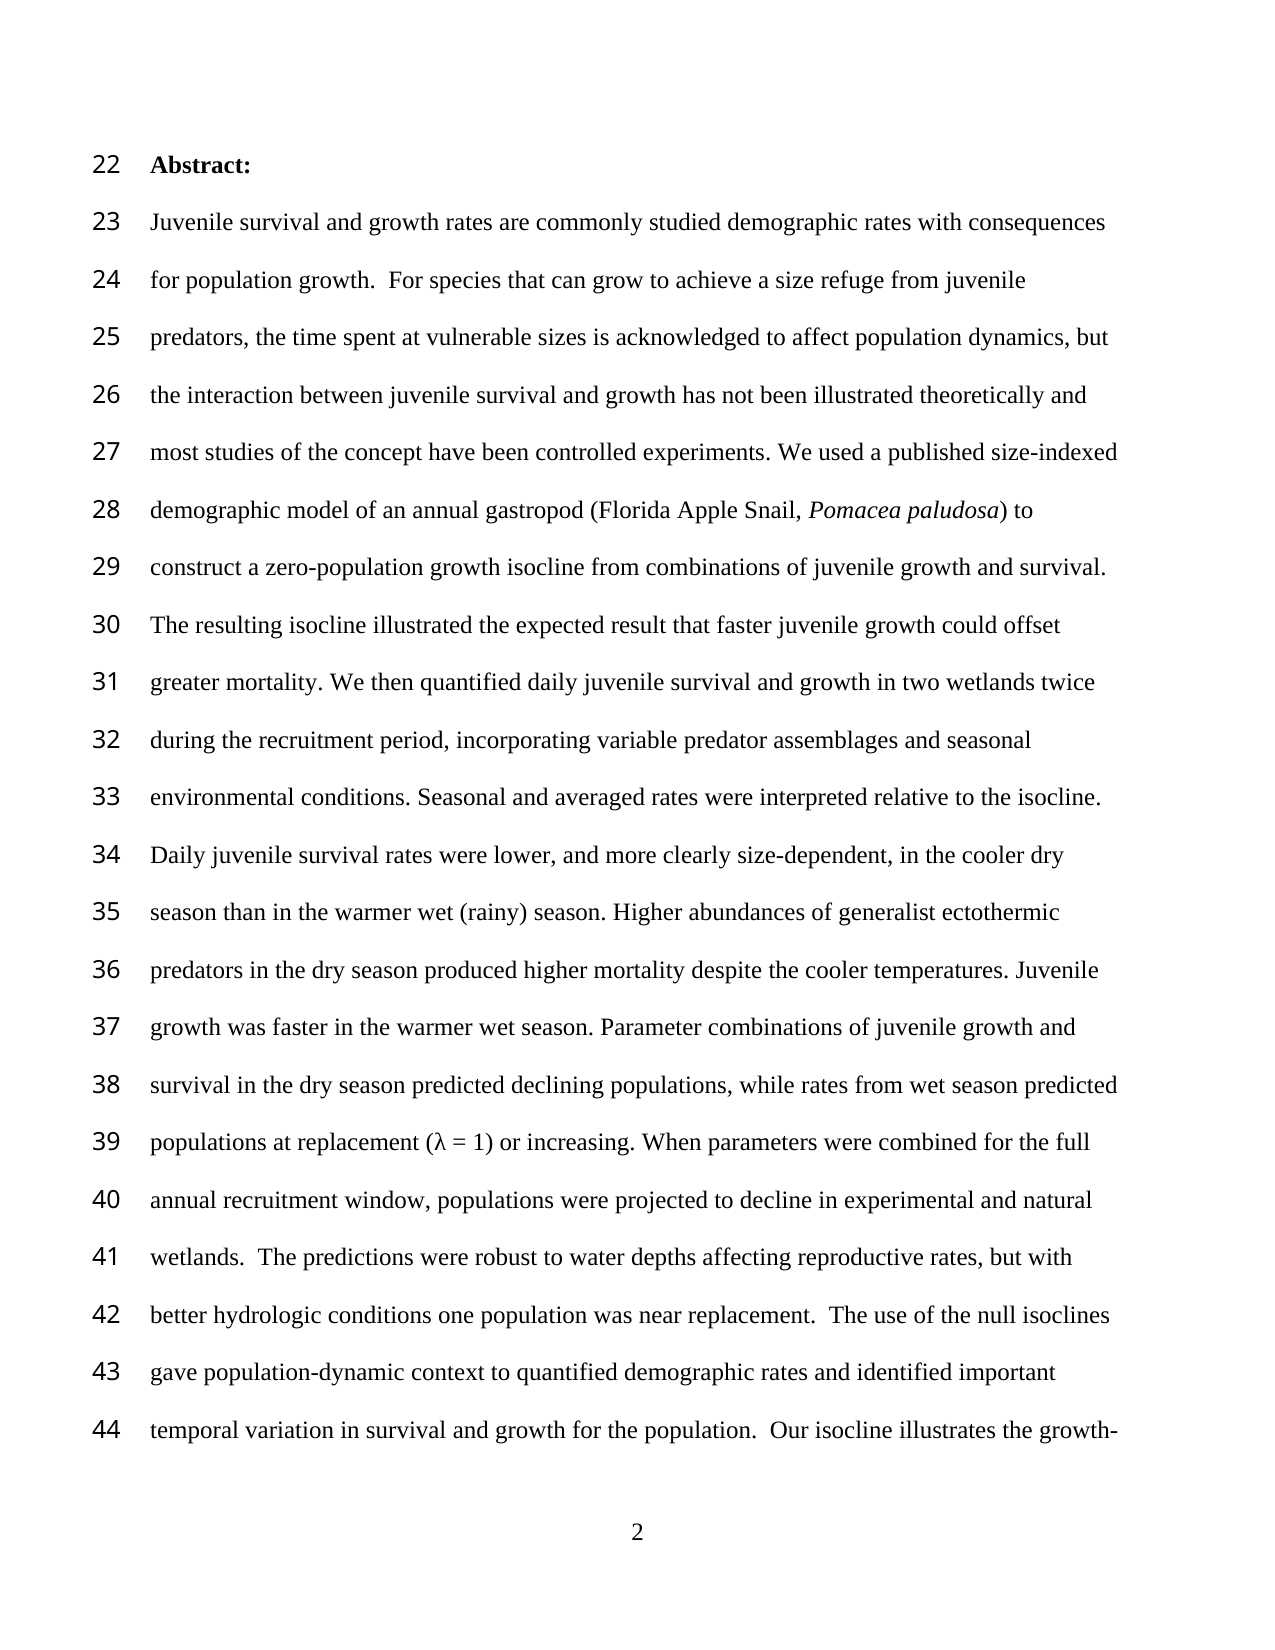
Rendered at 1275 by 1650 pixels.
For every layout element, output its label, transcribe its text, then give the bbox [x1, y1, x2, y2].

subtitle Abstract: [150, 150, 1125, 179]
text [150, 207, 1125, 1444]
